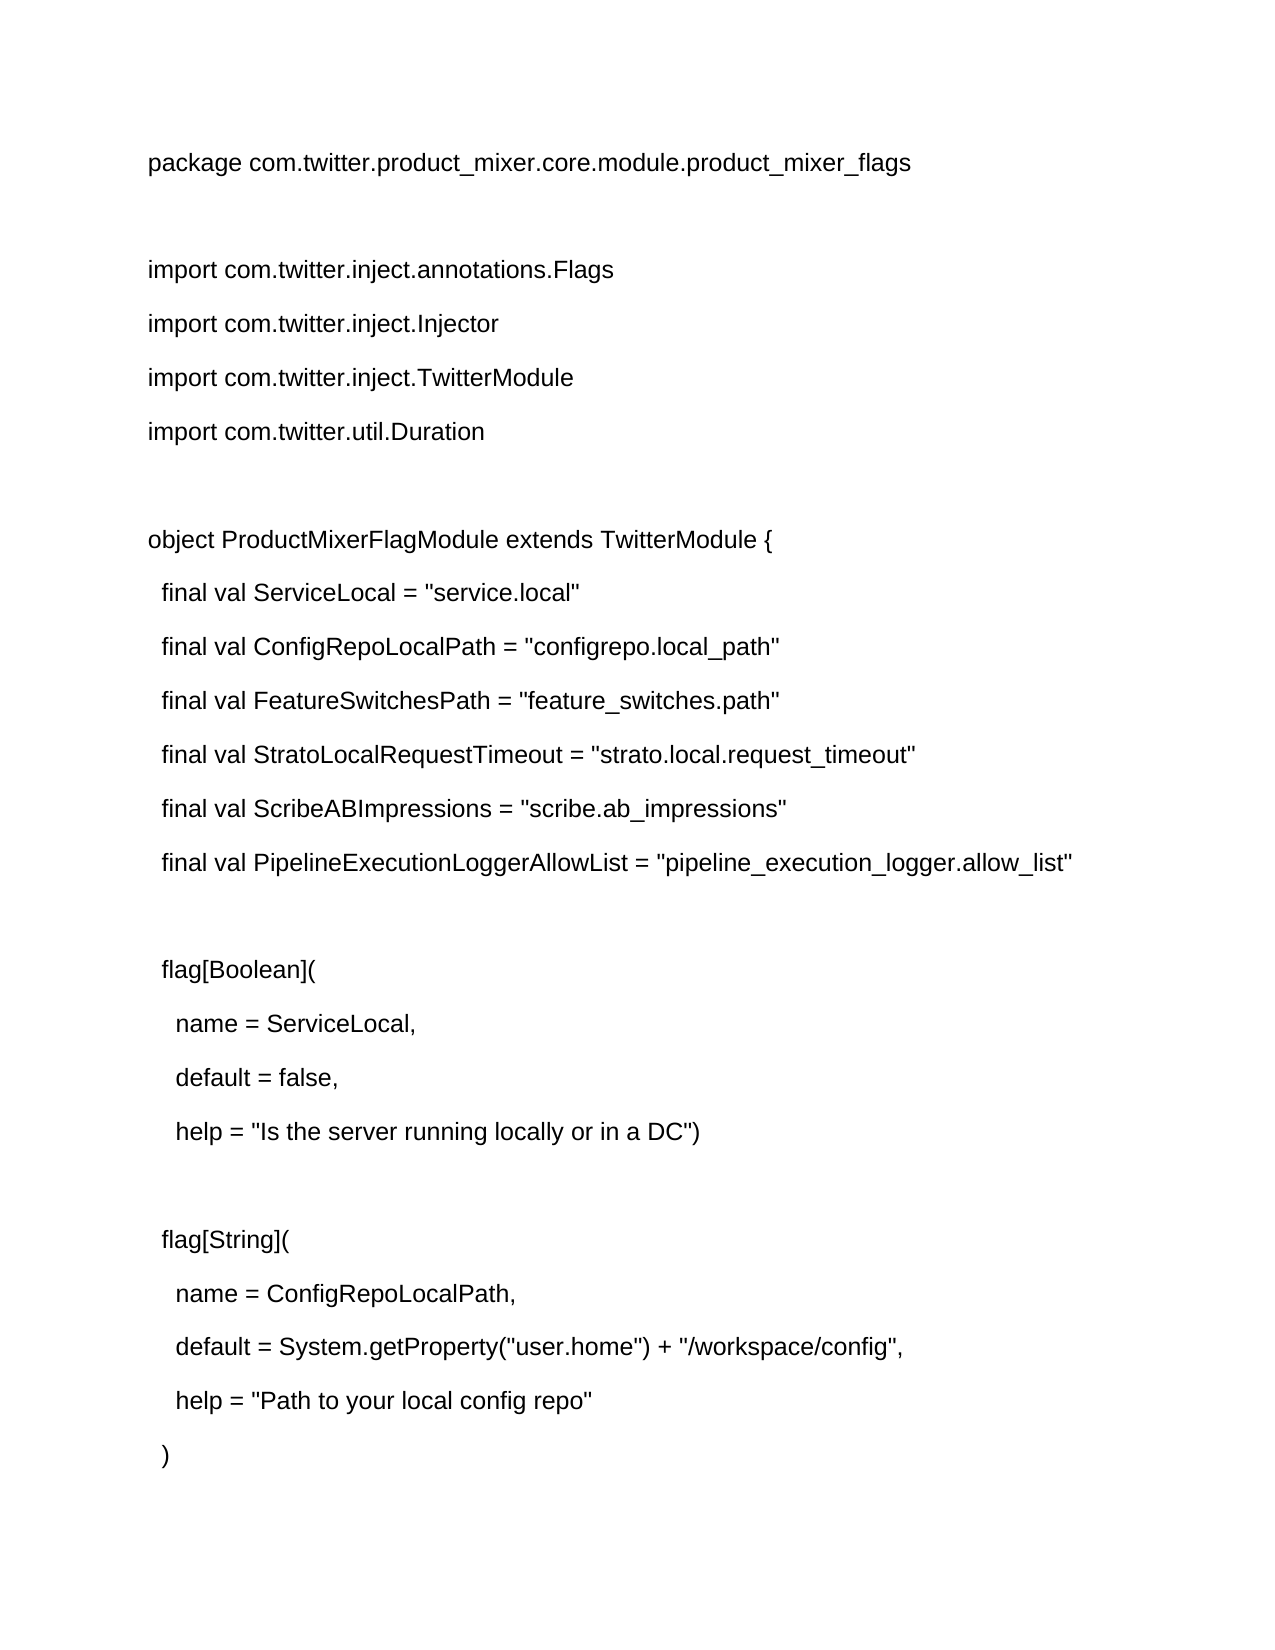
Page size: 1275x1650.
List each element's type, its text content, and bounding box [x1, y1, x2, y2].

text final val PipelineExecutionLoggerAllowList = "pipeline_execution_logger.allow_list" [148, 848, 1127, 876]
text flag[String]( [148, 1225, 1127, 1253]
text import com.twitter.util.Duration [148, 417, 1127, 446]
text object ProductMixerFlagModule extends TwitterModule { [148, 524, 1127, 553]
text ) [148, 1440, 1127, 1469]
text final val ConfigRepoLocalPath = "configrepo.local_path" [148, 632, 1127, 661]
text final val StratoLocalRequestTimeout = "strato.local.request_timeout" [148, 740, 1127, 769]
text default = false, [148, 1063, 1127, 1092]
text help = "Is the server running locally or in a DC") [148, 1117, 1127, 1146]
text final val ScribeABImpressions = "scribe.ab_impressions" [148, 794, 1127, 823]
text import com.twitter.inject.Injector [148, 309, 1127, 338]
text name = ServiceLocal, [148, 1009, 1127, 1038]
text package com.twitter.product_mixer.core.module.product_mixer_flags [148, 148, 1127, 176]
text final val ServiceLocal = "service.local" [148, 578, 1127, 607]
text final val FeatureSwitchesPath = "feature_switches.path" [148, 686, 1127, 715]
text import com.twitter.inject.annotations.Flags [148, 255, 1127, 284]
text default = System.getProperty("user.home") + "/workspace/config", [148, 1332, 1127, 1361]
text flag[Boolean]( [148, 955, 1127, 984]
text help = "Path to your local config repo" [148, 1386, 1127, 1415]
text name = ConfigRepoLocalPath, [148, 1278, 1127, 1307]
text import com.twitter.inject.TwitterModule [148, 363, 1127, 392]
